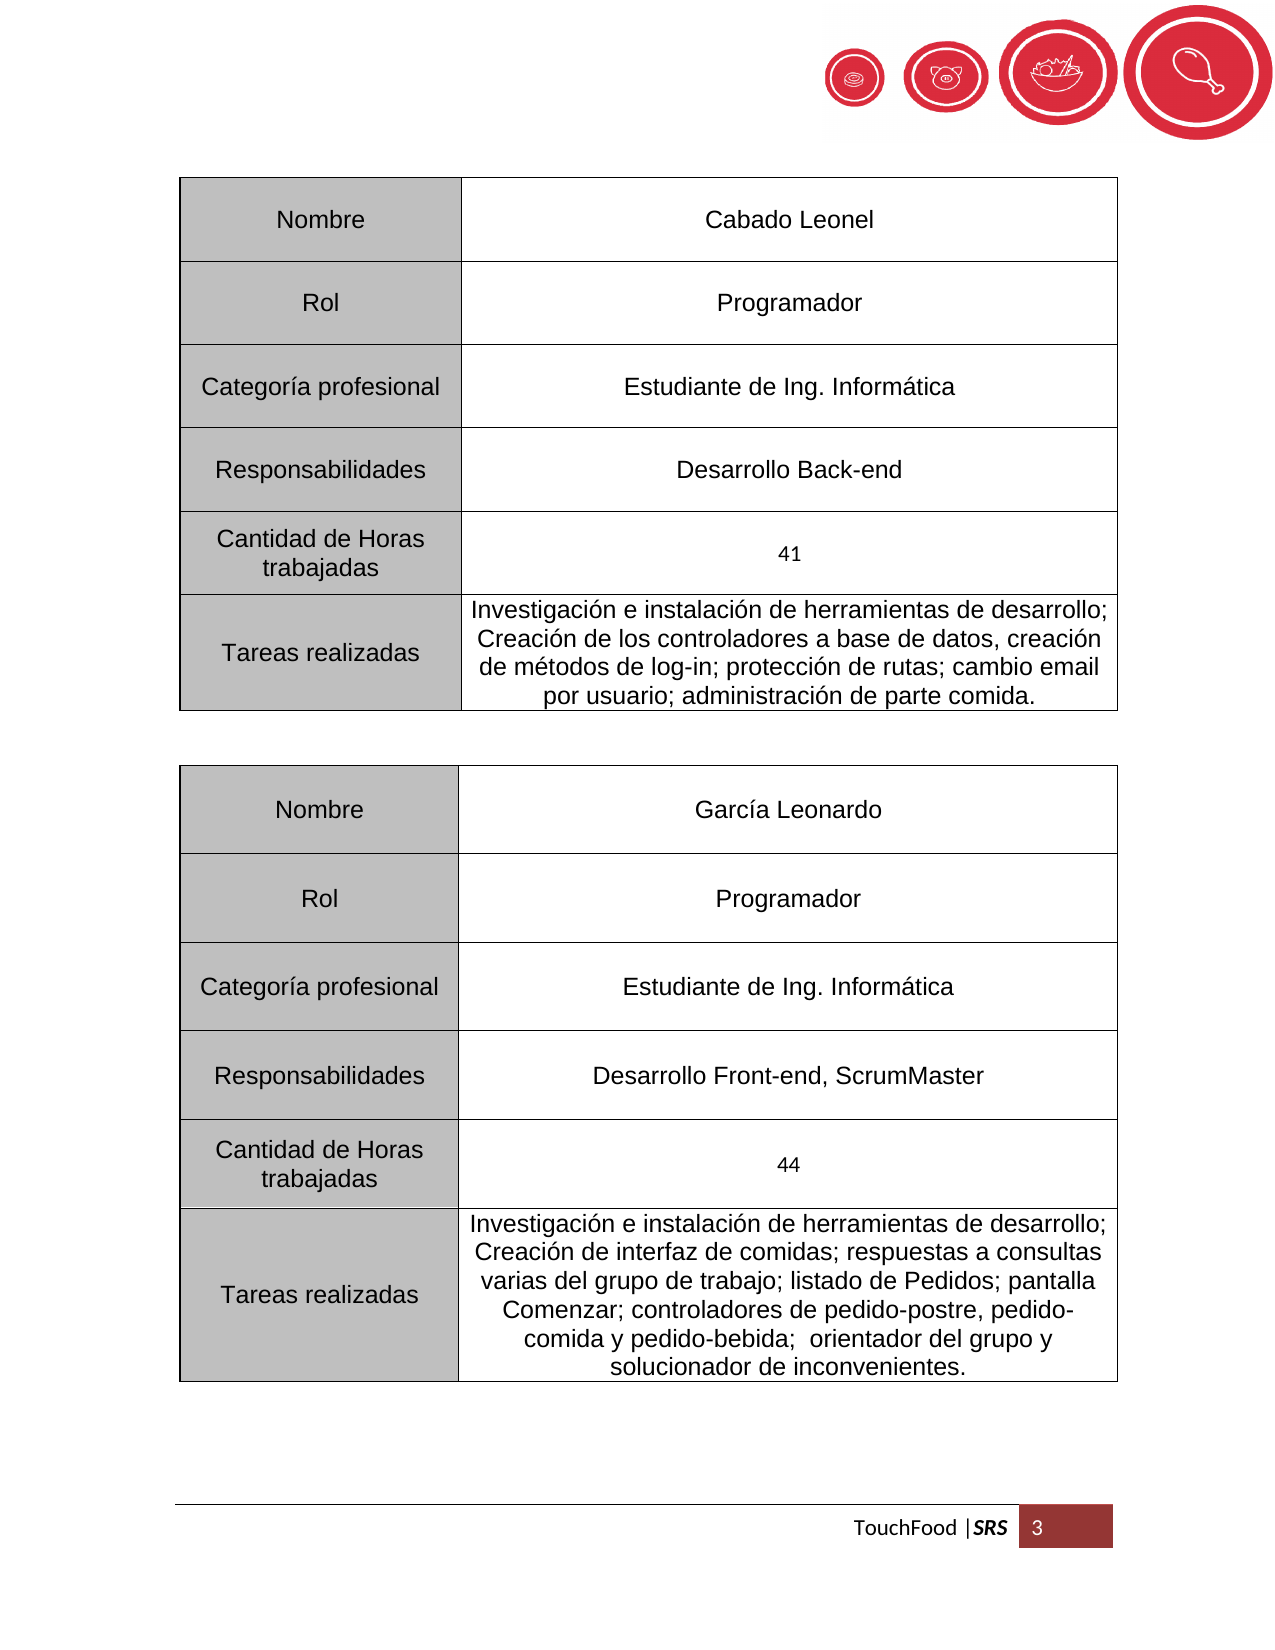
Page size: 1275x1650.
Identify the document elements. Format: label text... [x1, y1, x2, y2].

picture [822, 3, 1275, 143]
table_cell Cantidad de Horas trabajadas [181, 512, 461, 594]
table_cell Rol [181, 262, 461, 344]
table_cell 44 [459, 1120, 1117, 1207]
table_cell Desarrollo Front-end, ScrumMaster [459, 1031, 1117, 1119]
table_cell Responsabilidades [181, 1031, 458, 1119]
table_cell 41 [462, 512, 1117, 594]
table_cell Tareas realizadas [181, 1209, 458, 1381]
table_cell Investigación e instalación de herramientas de desarrollo; Creación de los controladores a base de datos, creación de métodos de log-in; protección de rutas; cambio email por usuario; administración de parte comida. [462, 595, 1117, 710]
table_cell Categoría profesional [181, 943, 458, 1030]
table_header Cabado Leonel [462, 178, 1117, 261]
table_header Nombre [181, 178, 461, 261]
table_header Nombre [181, 766, 458, 853]
table_cell Investigación e instalación de herramientas de desarrollo; Creación de interfaz de comidas; respuestas a consultas varias del grupo de trabajo; listado de Pedidos; pantalla Comenzar; controladores de pedido-postre, pedido-comida y pedido-bebida; orientador del grupo y solucionador de inconvenientes. [459, 1209, 1117, 1381]
table_cell Rol [181, 854, 458, 942]
table_cell Tareas realizadas [181, 595, 461, 710]
table_cell Programador [459, 854, 1117, 942]
table_header García Leonardo [459, 766, 1117, 853]
table_cell Estudiante de Ing. Informática [459, 943, 1117, 1030]
table_cell Categoría profesional [181, 345, 461, 427]
table_cell Estudiante de Ing. Informática [462, 345, 1117, 427]
table_cell Responsabilidades [181, 428, 461, 511]
table_cell Programador [462, 262, 1117, 344]
table_cell Desarrollo Back-end [462, 428, 1117, 511]
table_cell Cantidad de Horas trabajadas [181, 1120, 458, 1207]
